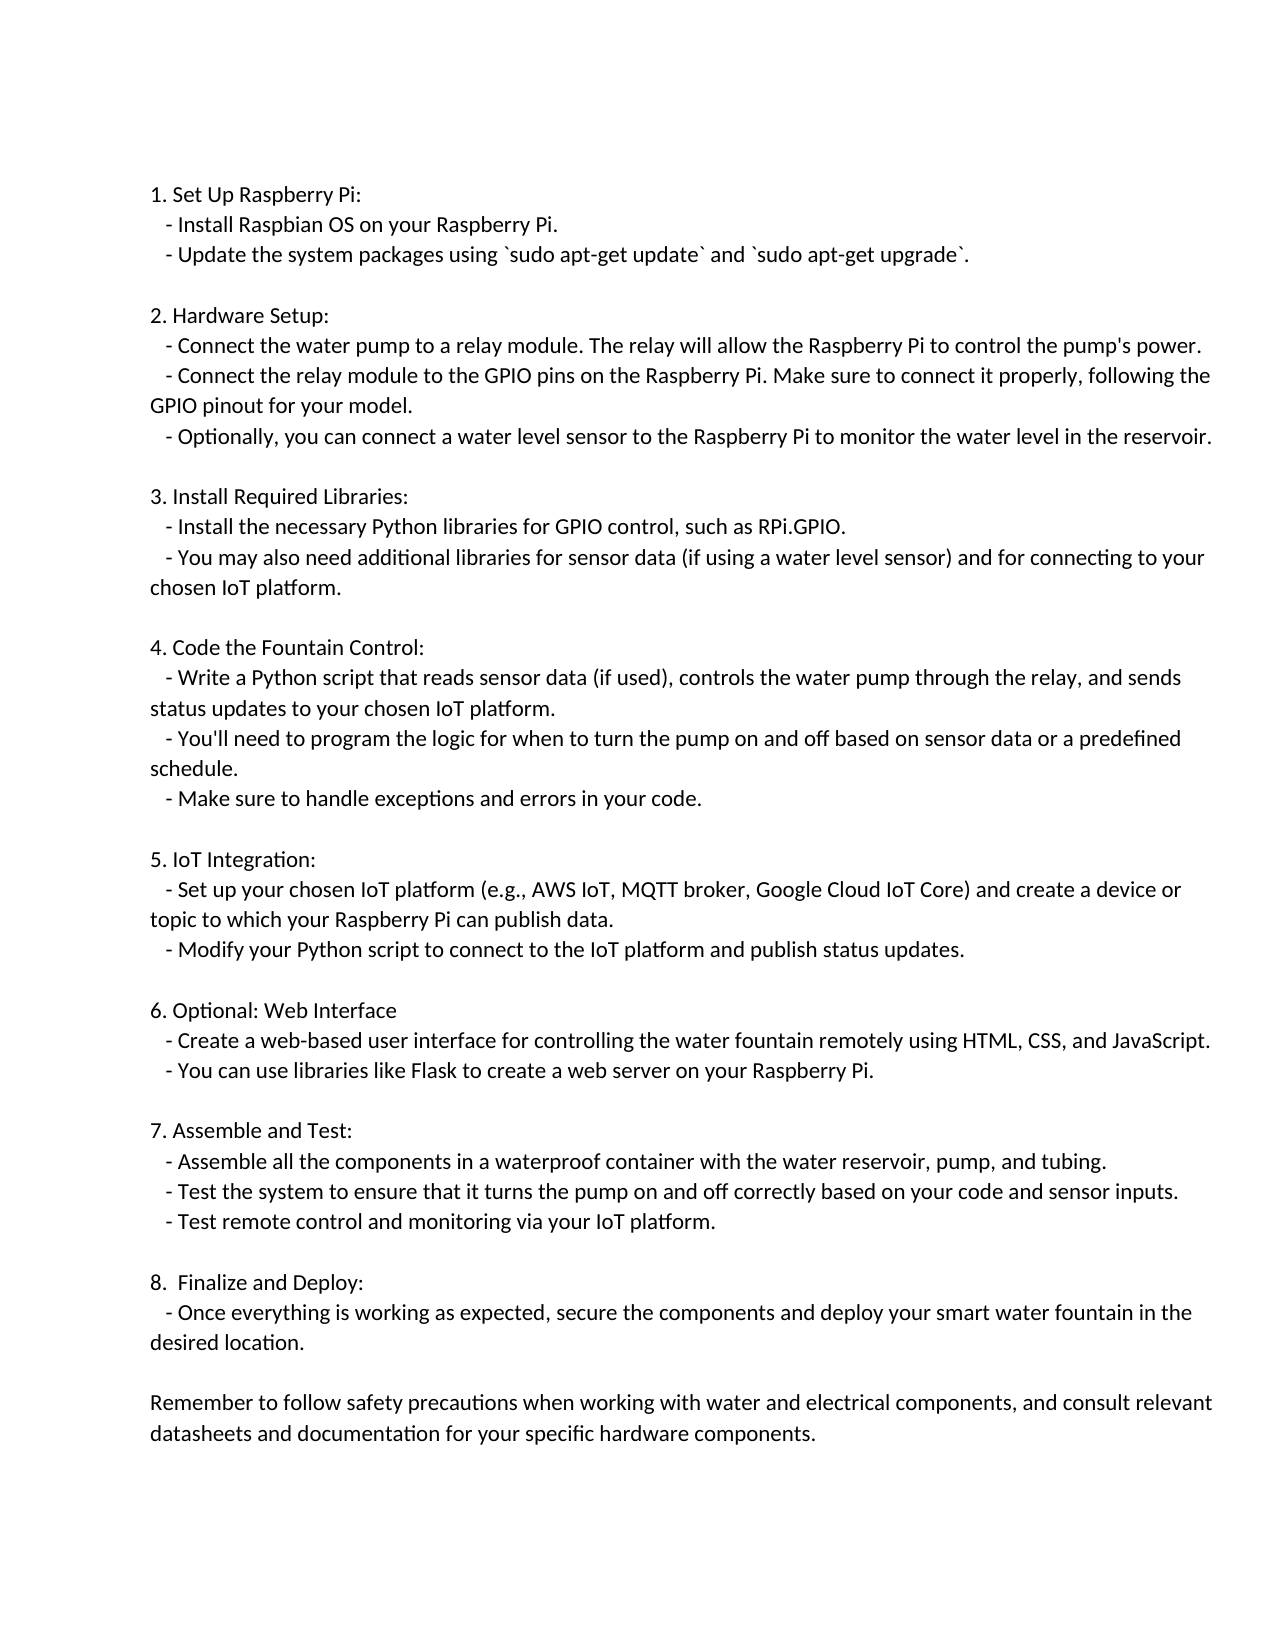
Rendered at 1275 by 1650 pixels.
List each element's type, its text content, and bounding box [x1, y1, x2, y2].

text - Set up your chosen IoT platform (e.g., AWS IoT, MQTT broker, Google Cloud IoT Core) and create a device or topic to which your Raspberry Pi can publish data. [150, 875, 1228, 933]
text - Update the system packages using `sudo apt-get update` and `sudo apt-get upgrade`. [150, 241, 1228, 269]
text - Connect the relay module to the GPIO pins on the Raspberry Pi. Make sure to connect it properly, following the GPIO pinout for your model. [150, 361, 1228, 420]
text Remember to follow safety precautions when working with water and electrical components, and consult relevant datasheets and documentation for your specific hardware components. [150, 1388, 1228, 1447]
text 6. Optional: Web Interface [150, 996, 1228, 1024]
text - You can use libraries like Flask to create a web server on your Raspberry Pi. [150, 1056, 1228, 1084]
text - Test the system to ensure that it turns the pump on and off correctly based on your code and sensor inputs. [150, 1177, 1228, 1205]
text - Install the necessary Python libraries for GPIO control, such as RPi.GPIO. [150, 512, 1228, 541]
text - Connect the water pump to a relay module. The relay will allow the Raspberry Pi to control the pump's power. [150, 331, 1228, 359]
text 2. Hardware Setup: [150, 301, 1228, 329]
text 7. Assemble and Test: [150, 1117, 1228, 1145]
text - Create a web-based user interface for controlling the water fountain remotely using HTML, CSS, and JavaScript. [150, 1026, 1228, 1054]
text - Test remote control and monitoring via your IoT platform. [150, 1207, 1228, 1235]
text 5. IoT Integration: [150, 845, 1228, 873]
text - You'll need to program the logic for when to turn the pump on and off based on sensor data or a predefined schedule. [150, 724, 1228, 782]
text 8. Finalize and Deploy: [150, 1268, 1228, 1296]
text - Once everything is working as expected, secure the components and deploy your smart water fountain in the desired location. [150, 1298, 1228, 1356]
text - Optionally, you can connect a water level sensor to the Raspberry Pi to monitor the water level in the reservoir. [150, 422, 1228, 450]
text 4. Code the Fountain Control: [150, 633, 1228, 661]
text - Write a Python script that reads sensor data (if used), controls the water pump through the relay, and sends status updates to your chosen IoT platform. [150, 663, 1228, 722]
text - Install Raspbian OS on your Raspberry Pi. [150, 210, 1228, 238]
text - You may also need additional libraries for sensor data (if using a water level sensor) and for connecting to your chosen IoT platform. [150, 543, 1228, 601]
text 3. Install Required Libraries: [150, 482, 1228, 510]
text - Make sure to handle exceptions and errors in your code. [150, 784, 1228, 812]
text 1. Set Up Raspberry Pi: [150, 180, 1228, 208]
text - Modify your Python script to connect to the IoT platform and publish status updates. [150, 935, 1228, 963]
text - Assemble all the components in a waterproof container with the water reservoir, pump, and tubing. [150, 1147, 1228, 1175]
